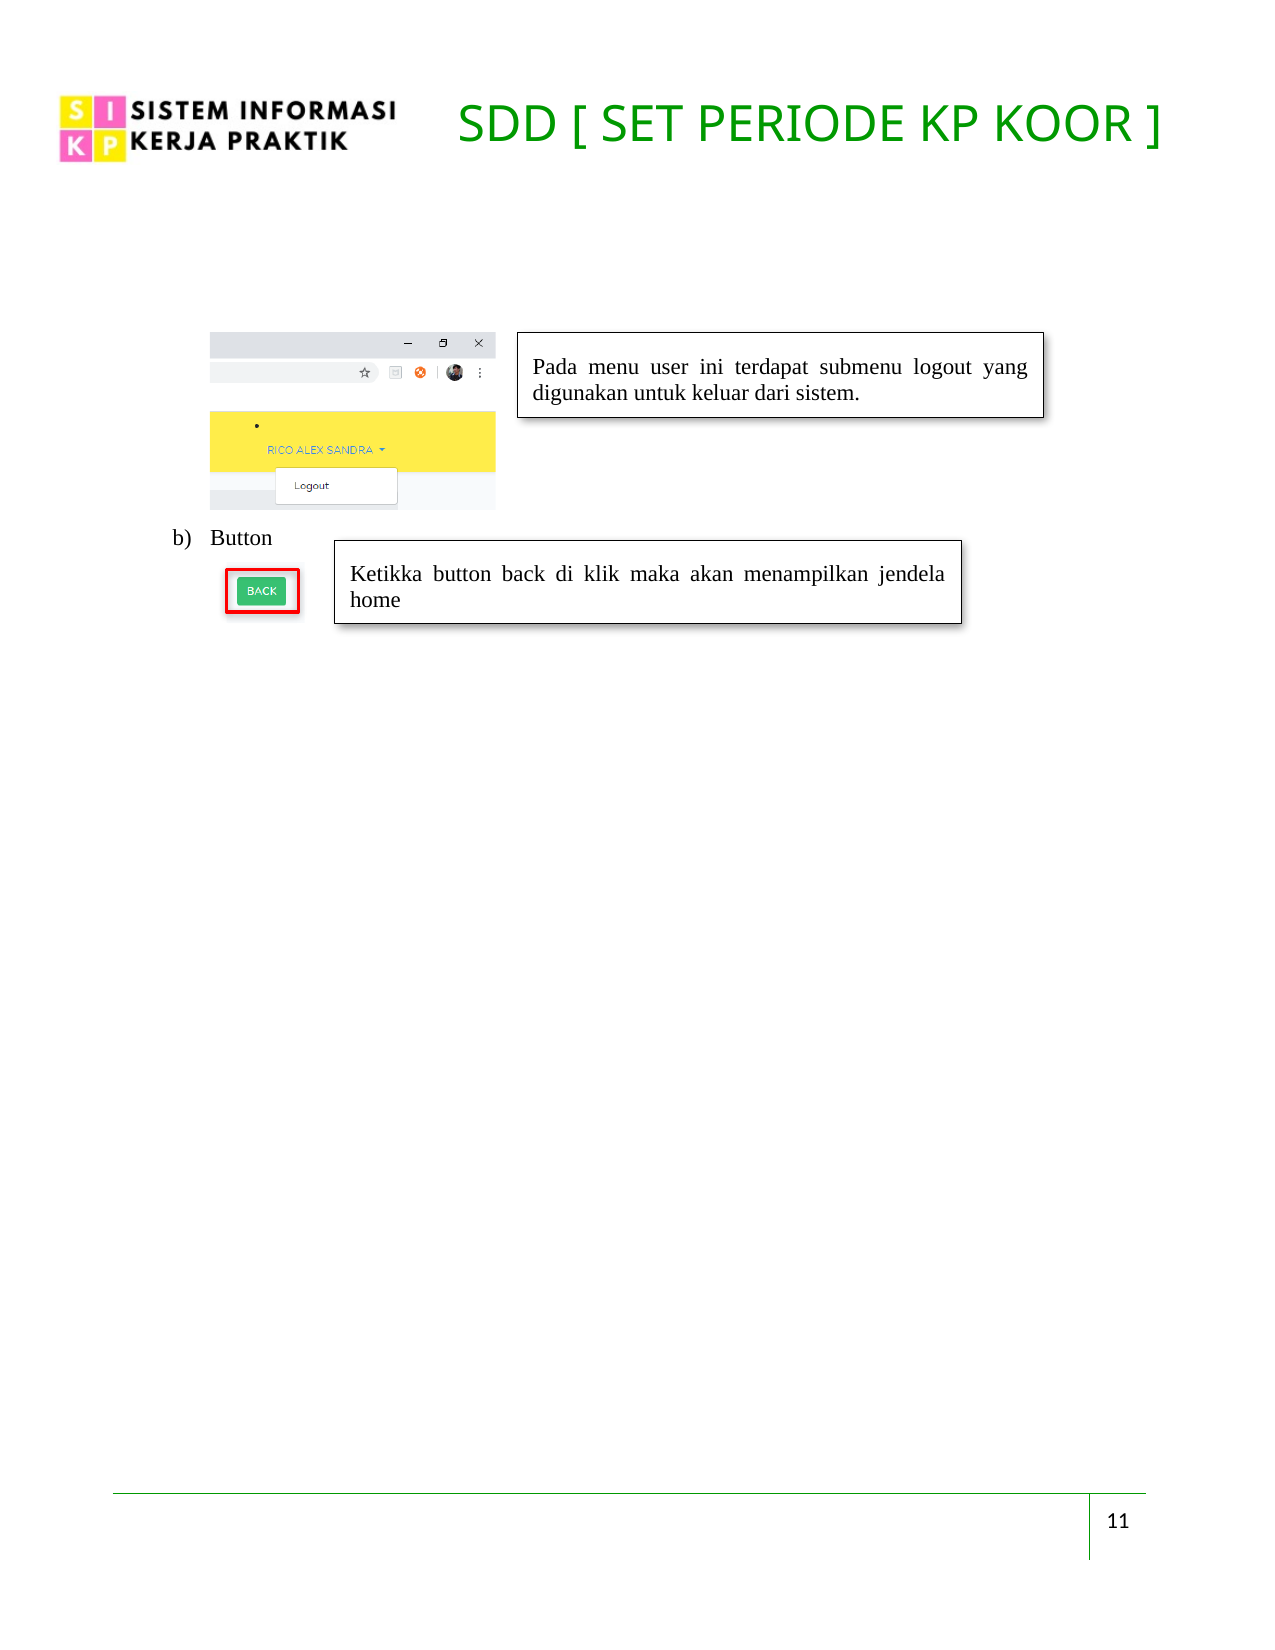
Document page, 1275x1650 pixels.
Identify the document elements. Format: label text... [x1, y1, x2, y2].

list Button [172, 524, 1162, 550]
picture [228, 571, 297, 610]
picture [209, 332, 496, 510]
picture [226, 562, 305, 623]
picture [56, 91, 397, 165]
